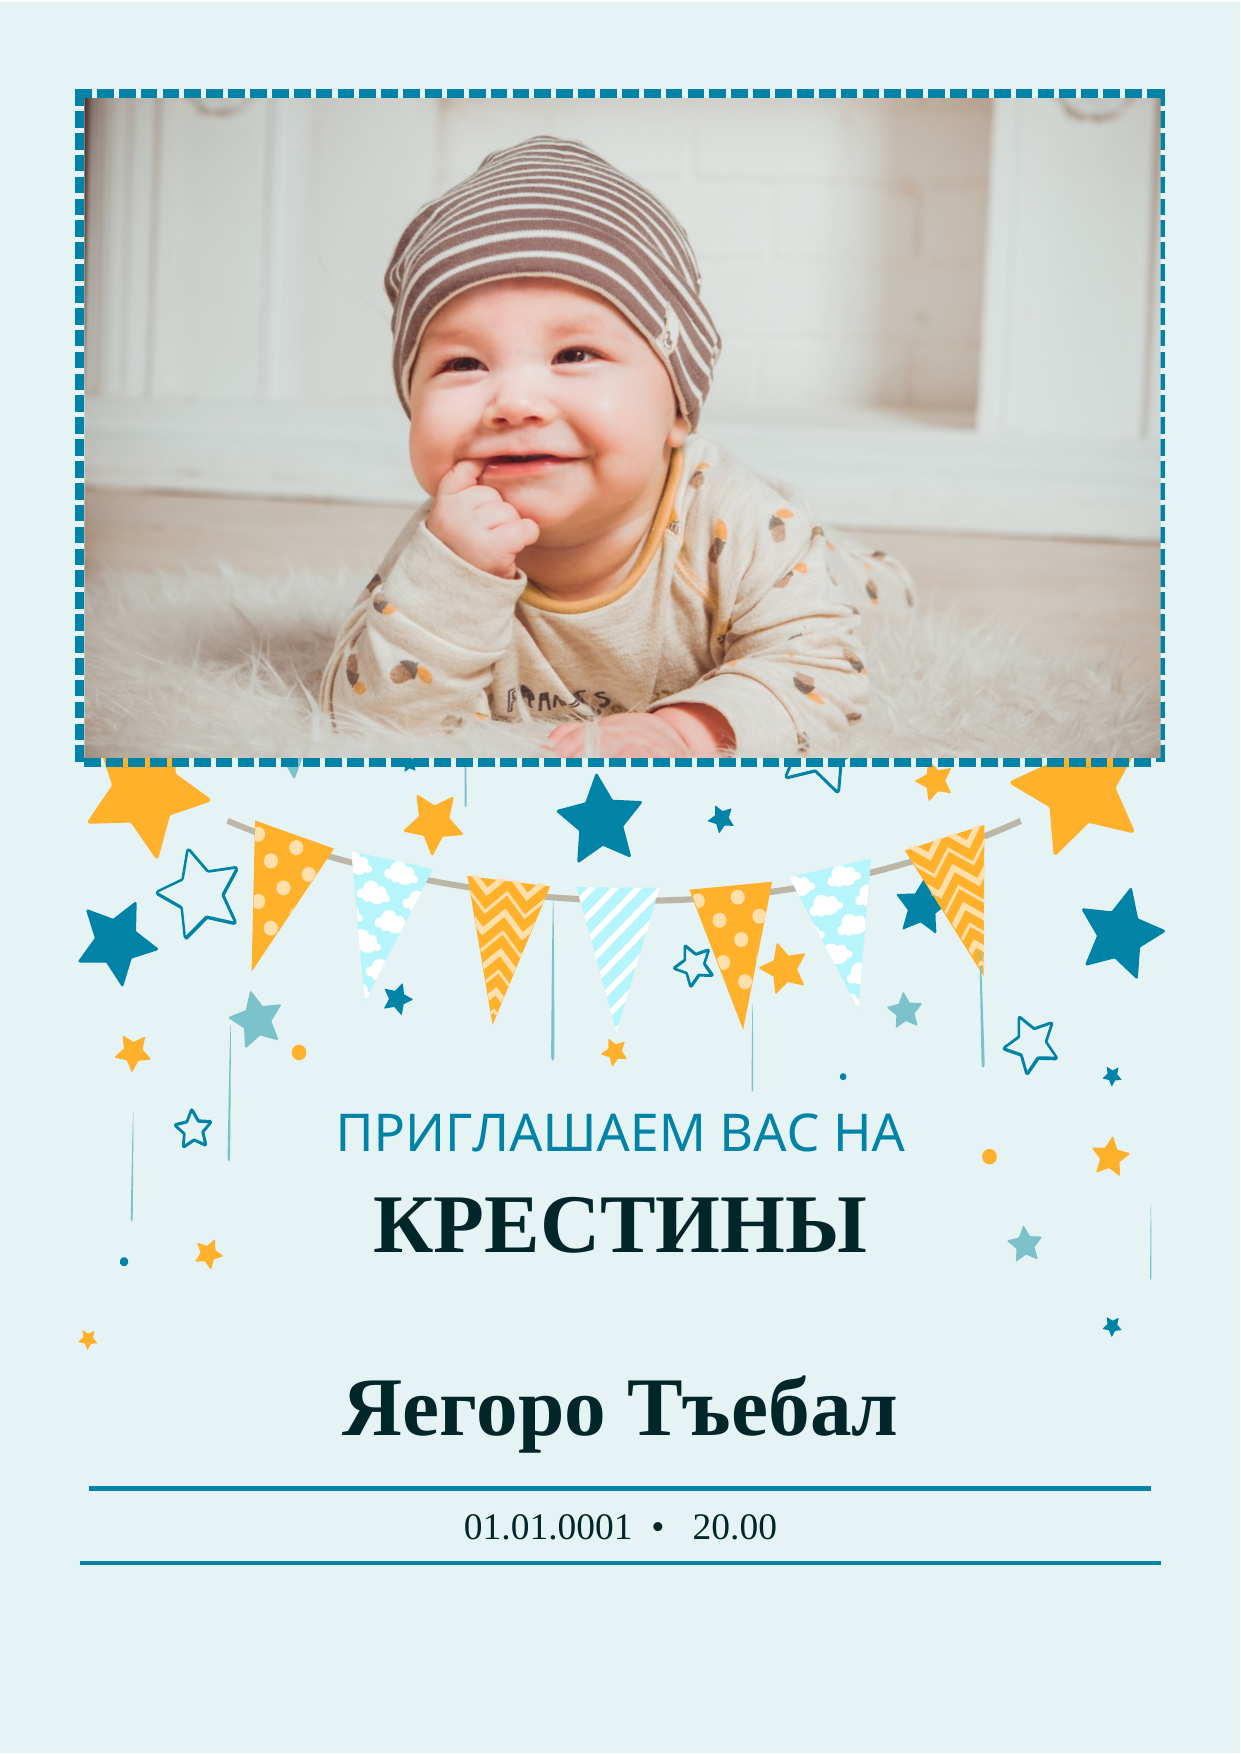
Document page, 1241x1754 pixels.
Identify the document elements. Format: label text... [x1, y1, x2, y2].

table_header [136, 89, 141, 98]
table_header [1098, 89, 1103, 98]
table_header [551, 89, 556, 98]
table_header [311, 89, 316, 98]
table_header [617, 89, 622, 98]
table_header [1032, 89, 1038, 98]
table_header [814, 89, 819, 98]
table_header [573, 89, 578, 98]
table_header [901, 89, 906, 98]
table_header [792, 89, 797, 98]
table_header [1011, 89, 1016, 98]
table_header [945, 89, 950, 98]
table_header [289, 89, 294, 98]
table_header [245, 89, 250, 98]
table_header [1054, 89, 1059, 98]
picture [84, 98, 1161, 758]
table_header [1076, 89, 1081, 98]
table_cell [80, 1175, 1161, 1278]
table_header [92, 89, 97, 98]
table_header [442, 89, 447, 98]
table_header [332, 89, 338, 98]
table_cell Яегоро Тъебал [80, 1358, 1161, 1486]
table_header [114, 89, 119, 98]
table_header [661, 89, 666, 98]
table_header [529, 89, 534, 98]
table_header [989, 89, 994, 98]
table_cell [80, 758, 1161, 1086]
table_header [836, 89, 841, 98]
table_header [507, 89, 513, 98]
table_cell [80, 1086, 1161, 1175]
table_header [157, 89, 163, 98]
table_header [223, 89, 228, 98]
table_header [639, 89, 644, 98]
table_cell 01.01.0001 • 20.00 [80, 1486, 1161, 1561]
table_header [879, 89, 884, 98]
table_header [464, 89, 469, 98]
table_header [857, 89, 863, 98]
table_header [354, 89, 359, 98]
table_cell [80, 1278, 1161, 1358]
table_header [748, 89, 753, 98]
table_header [595, 89, 600, 98]
table_header [923, 89, 928, 98]
table_header [770, 89, 775, 98]
table_header [1120, 89, 1125, 98]
table_header [486, 89, 491, 98]
table_header [726, 89, 731, 98]
table_header [376, 89, 381, 98]
table_header [398, 89, 403, 98]
table_header [1142, 89, 1147, 98]
table_header [420, 89, 425, 98]
table_header [267, 89, 272, 98]
table_header [704, 89, 709, 98]
table_header [682, 89, 688, 98]
table_header [179, 89, 184, 98]
table_header [201, 89, 206, 98]
table_header [967, 89, 972, 98]
